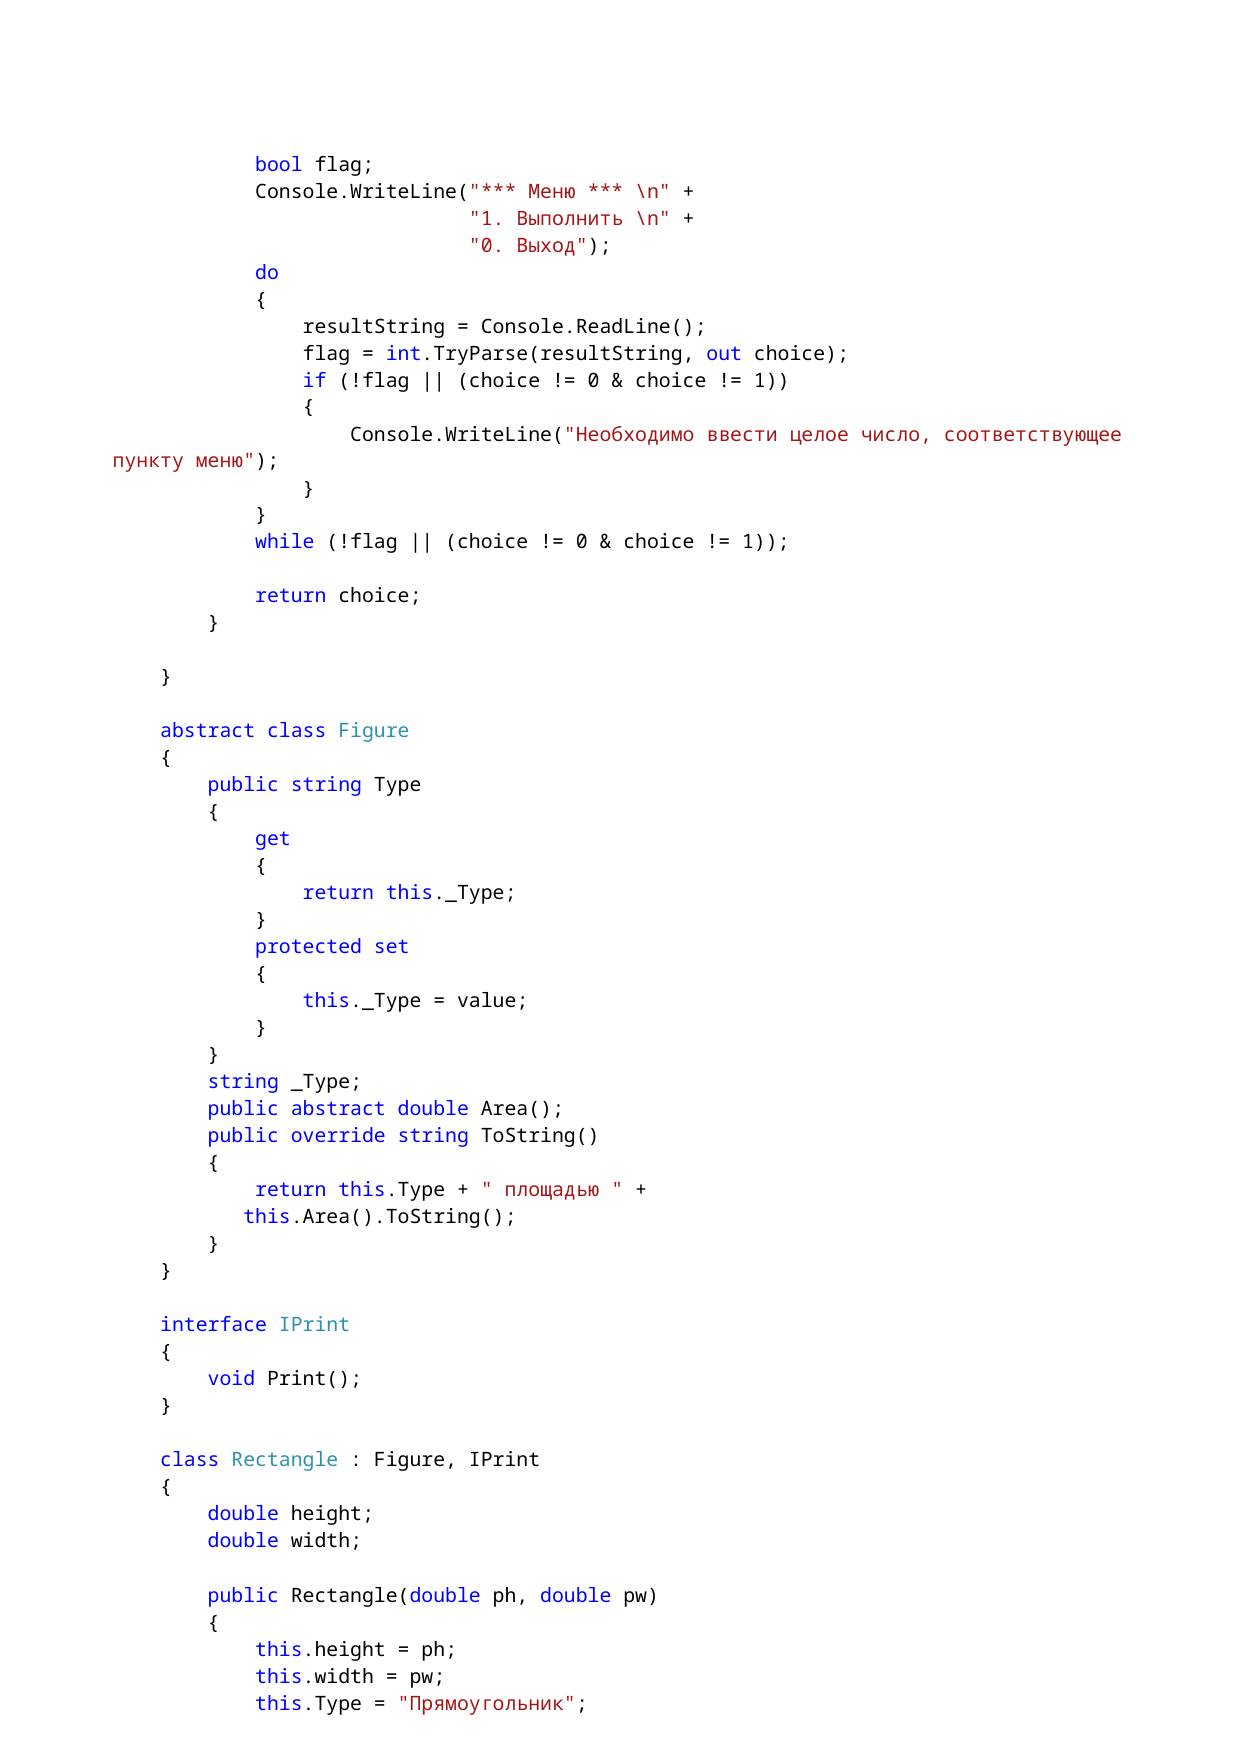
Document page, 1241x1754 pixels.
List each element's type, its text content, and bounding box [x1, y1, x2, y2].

text { [112, 1337, 1152, 1364]
text } [112, 609, 1152, 636]
text } [112, 501, 1152, 528]
text } [112, 1391, 1152, 1418]
text return this._Type; [112, 878, 1152, 905]
text abstract class Figure [112, 717, 1152, 743]
text while (!flag || (choice != 0 & choice != 1)); [112, 528, 1152, 555]
text Console.WriteLine("Необходимо ввести целое число, соответствующее пункту меню"); [112, 420, 1152, 474]
text { [112, 1608, 1152, 1635]
text void Print(); [112, 1364, 1152, 1391]
text public string Type [112, 771, 1152, 797]
text { [112, 1472, 1152, 1499]
text this._Type = value; [112, 986, 1152, 1013]
text string _Type; [112, 1067, 1152, 1094]
text { [112, 959, 1152, 986]
text protected set [112, 932, 1152, 959]
text } [112, 1040, 1152, 1067]
text double height; [112, 1499, 1152, 1526]
text } [112, 1013, 1152, 1040]
text { [112, 851, 1152, 878]
text this.width = pw; [112, 1662, 1152, 1689]
text public abstract double Area(); [112, 1094, 1152, 1121]
text } [112, 905, 1152, 932]
text bool flag; [112, 150, 1152, 177]
text public Rectangle(double ph, double pw) [112, 1581, 1152, 1608]
text { [112, 797, 1152, 824]
text "1. Выполнить \n" + [112, 204, 1152, 231]
text public override string ToString() [112, 1121, 1152, 1148]
text { [112, 1148, 1152, 1175]
text { [112, 285, 1152, 312]
text } [112, 1229, 1152, 1256]
text do [112, 258, 1152, 285]
text return this.Type + " площадью " + [112, 1175, 1152, 1202]
text class Rectangle : Figure, IPrint [112, 1445, 1152, 1472]
text if (!flag || (choice != 0 & choice != 1)) [112, 366, 1152, 393]
text this.height = ph; [112, 1635, 1152, 1662]
text flag = int.TryParse(resultString, out choice); [112, 339, 1152, 366]
text get [112, 824, 1152, 851]
text double width; [112, 1526, 1152, 1553]
text { [112, 743, 1152, 771]
text Console.WriteLine("*** Меню *** \n" + [112, 177, 1152, 204]
text return choice; [112, 582, 1152, 609]
text } [112, 1256, 1152, 1283]
text } [112, 474, 1152, 501]
text this.Area().ToString(); [112, 1202, 1152, 1229]
text { [112, 393, 1152, 420]
text "0. Выход"); [112, 231, 1152, 258]
text interface IPrint [112, 1310, 1152, 1337]
text } [112, 663, 1152, 689]
text resultString = Console.ReadLine(); [112, 312, 1152, 339]
text this.Type = "Прямоугольник"; [112, 1689, 1152, 1716]
